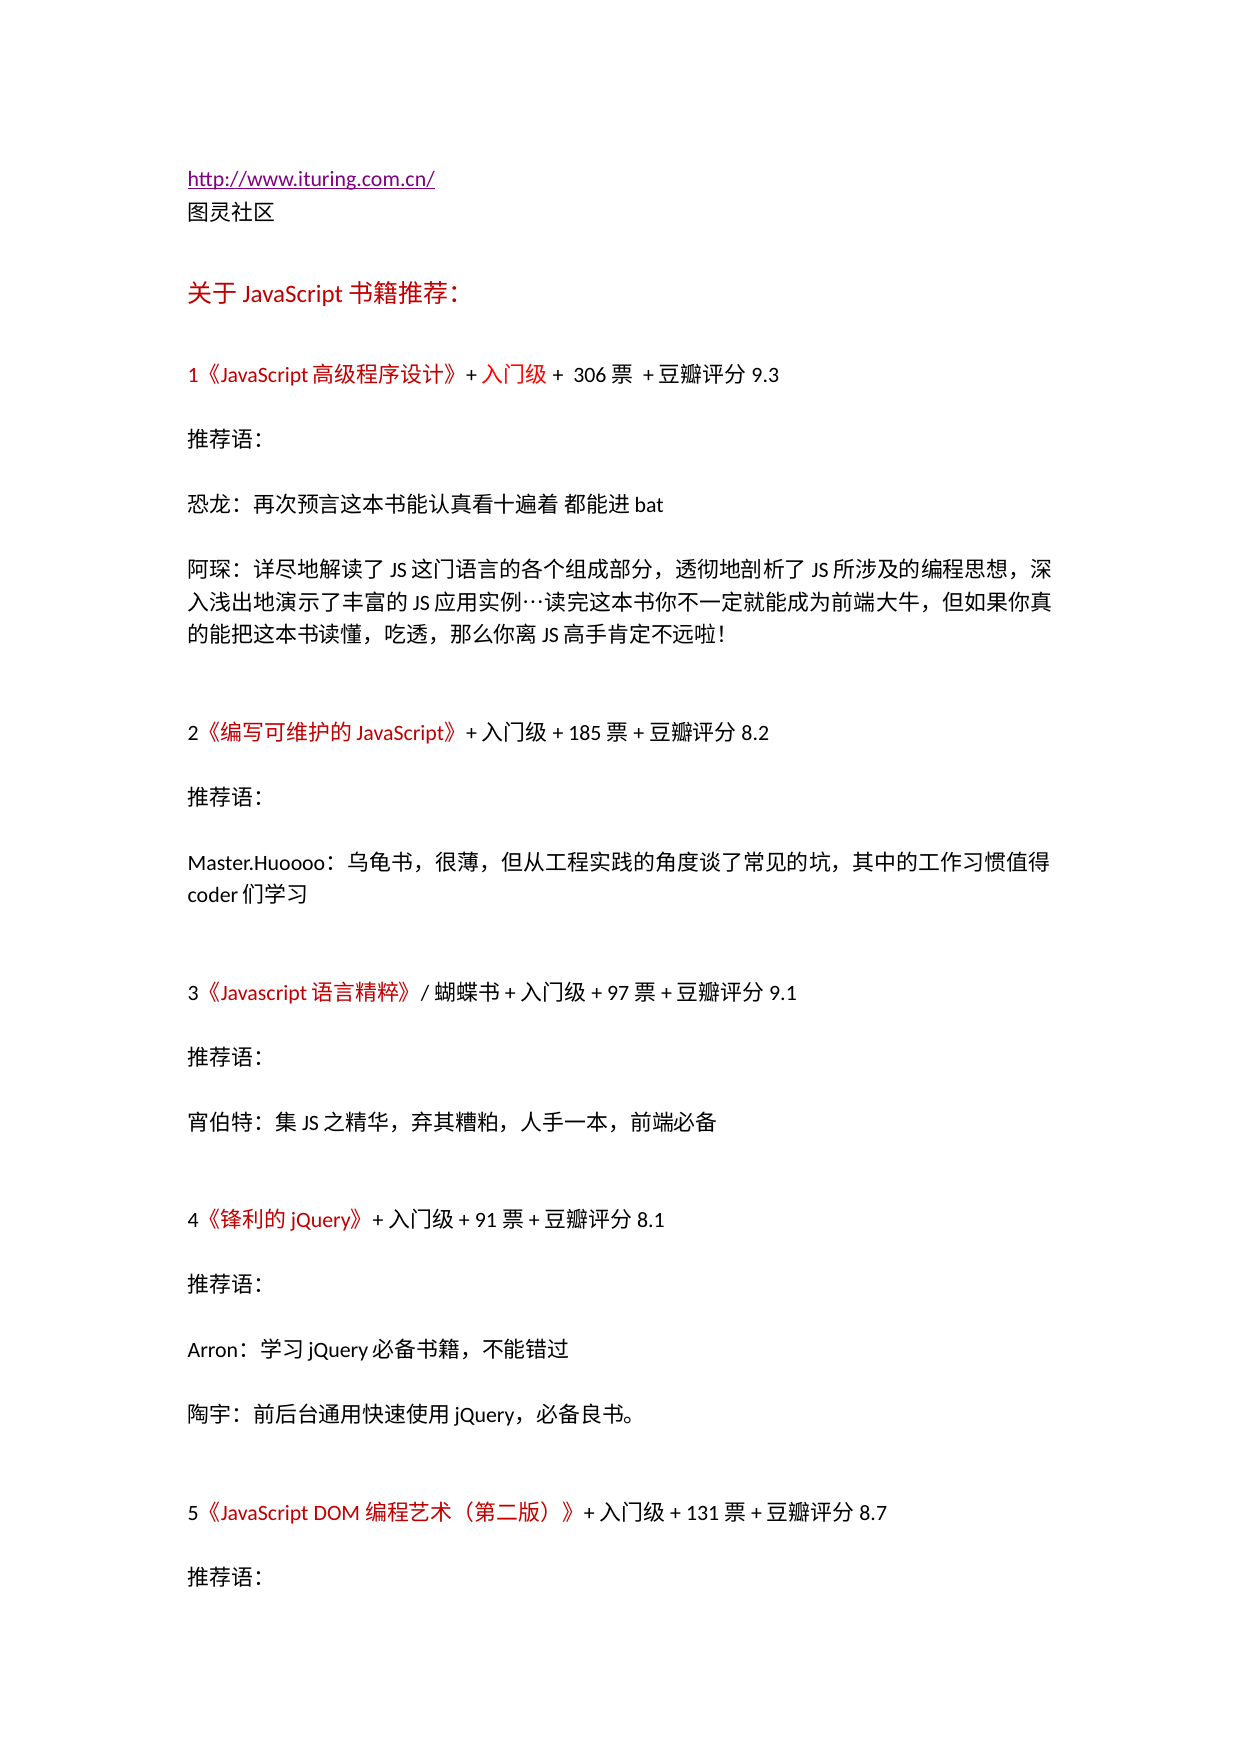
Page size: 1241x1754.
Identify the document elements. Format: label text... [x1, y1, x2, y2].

text 5《JavaScript DOM 编程艺术（第二版）》+ 入门级 + 131 票 + 豆瓣评分 8.7 [187, 1494, 1053, 1527]
text Arron：学习jQuery必备书籍，不能错过 [187, 1332, 1053, 1364]
text 推荐语： [187, 1039, 1053, 1072]
text 推荐语： [187, 422, 1053, 454]
text Master.Huoooo：乌龟书，很薄，但从工程实践的角度谈了常见的坑，其中的工作习惯值得coder们学习 [187, 844, 1053, 909]
text 推荐语： [187, 779, 1053, 812]
text 陶宇：前后台通用快速使用jQuery，必备良书。 [187, 1397, 1053, 1429]
text 推荐语： [187, 1559, 1053, 1592]
text 图灵社区 [187, 194, 1053, 227]
text 阿琛：详尽地解读了JS这门语言的各个组成部分，透彻地剖析了JS所涉及的编程思想，深入浅出地演示了丰富的JS应用实例…读完这本书你不一定就能成为前端大牛，但如果你真的能把这本书读懂，吃透，那么你离JS高手肯定不远啦！ [187, 552, 1053, 649]
text 1《JavaScript高级程序设计》+ 入门级 + 306 票 + 豆瓣评分 9.3 [187, 357, 1053, 389]
text 2《编写可维护的JavaScript》+ 入门级 + 185 票 + 豆瓣评分 8.2 [187, 714, 1053, 747]
text 宵伯特：集 JS 之精华，弃其糟粕，人手一本，前端必备 [187, 1104, 1053, 1137]
text 3《Javascript语言精粹》/ 蝴蝶书 + 入门级 + 97 票 + 豆瓣评分 9.1 [187, 974, 1053, 1007]
text 关于JavaScript书籍推荐： [187, 259, 1053, 324]
text 恐龙：再次预言这本书能认真看十遍着 都能进bat [187, 487, 1053, 519]
text 推荐语： [187, 1267, 1053, 1299]
text http://www.ituring.com.cn/ [187, 162, 1053, 194]
text 4《锋利的jQuery》+ 入门级 + 91 票 + 豆瓣评分 8.1 [187, 1202, 1053, 1234]
